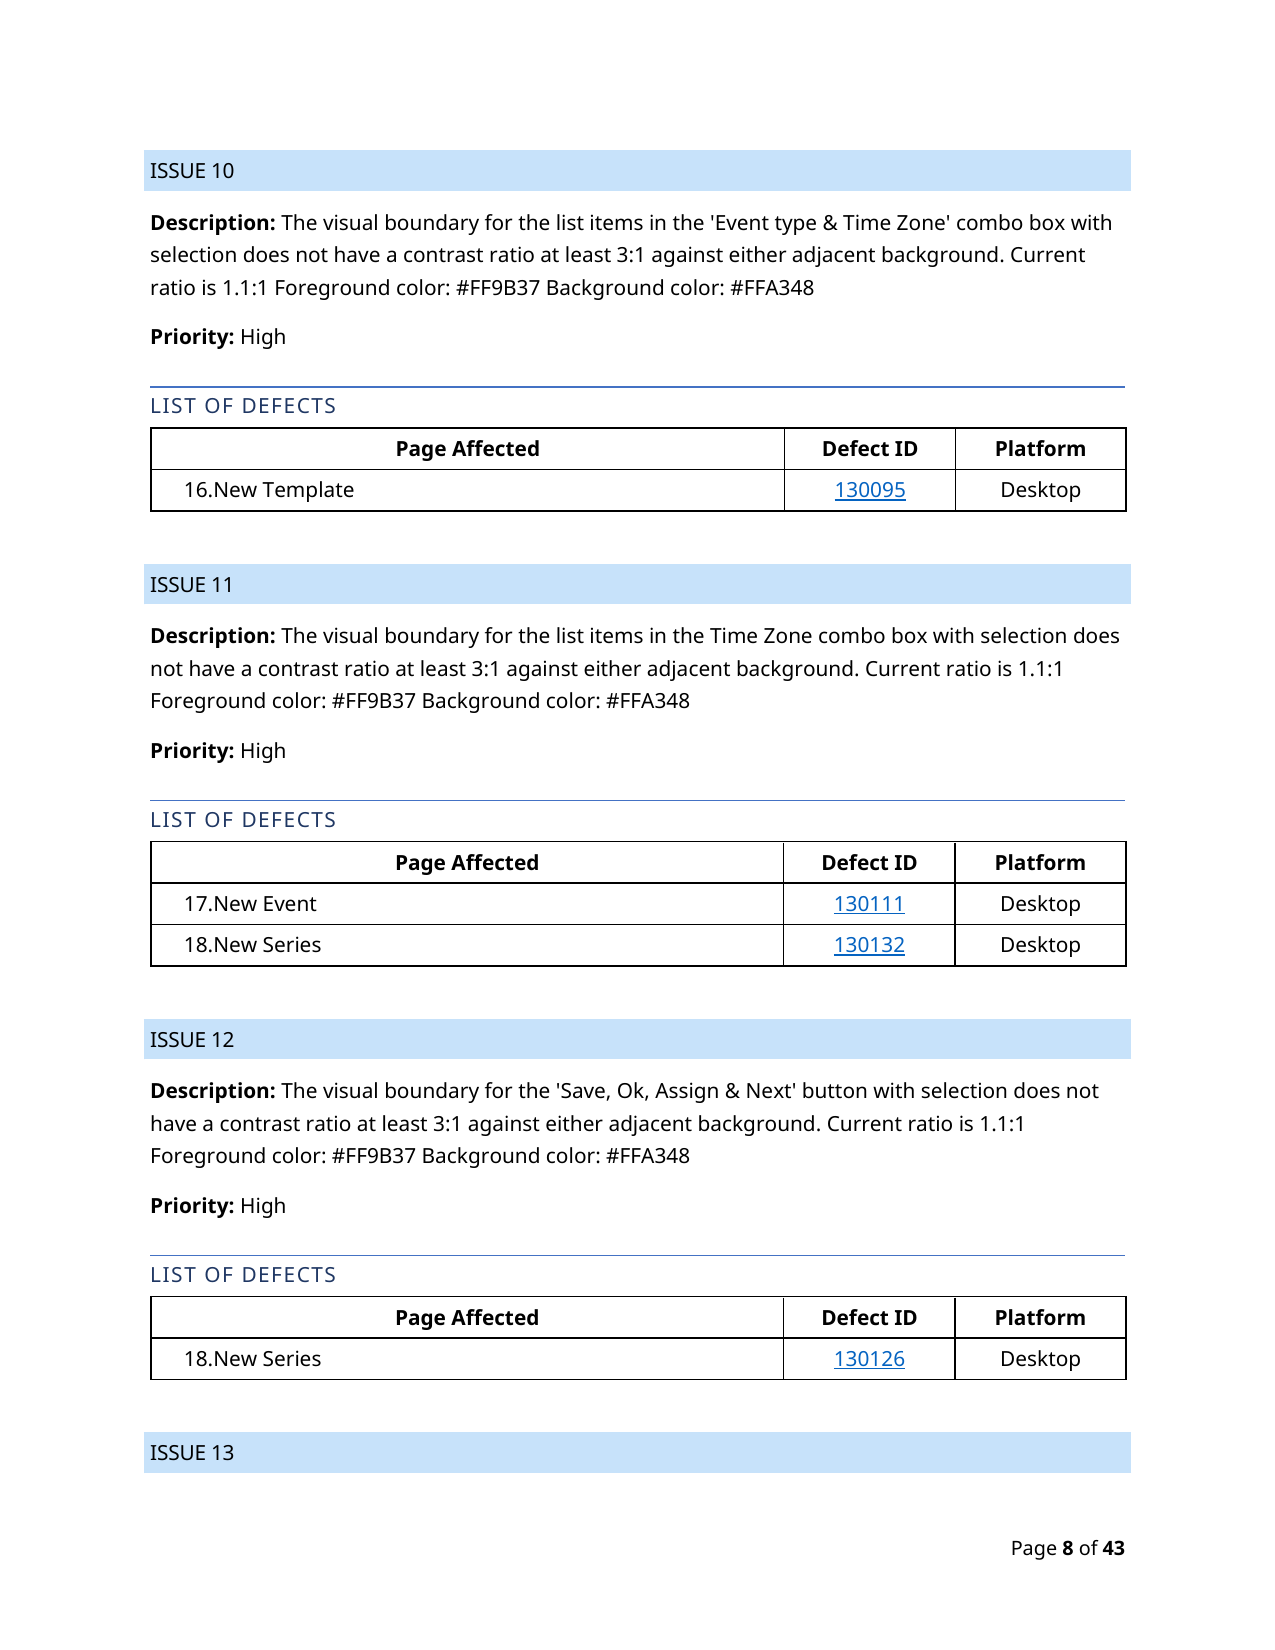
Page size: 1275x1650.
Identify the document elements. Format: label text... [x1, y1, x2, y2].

subtitle LIST OF DEFECTS [150, 1256, 1125, 1289]
subtitle ISSUE 12 [150, 1025, 1125, 1053]
table_header Page Affected [152, 1297, 783, 1337]
table_cell 130111 [784, 884, 954, 923]
table_header Defect ID [784, 842, 955, 882]
table_cell Desktop [956, 470, 1125, 510]
table_header Page Affected [152, 842, 783, 882]
text Priority: High [150, 736, 1125, 764]
table_cell Desktop [956, 925, 1125, 965]
text Description: The visual boundary for the list items in the Time Zone combo box with selection does not have a contrast ratio at least 3:1 against either adjacent background. Current ratio is 1.1:1 Foreground color: #FF9B37 Background color: #FFA348 [150, 621, 1125, 715]
subtitle ISSUE 11 [150, 570, 1125, 598]
subtitle LIST OF DEFECTS [150, 801, 1125, 834]
text Description: The visual boundary for the list items in the 'Event type & Time Zone' combo box with selection does not have a contrast ratio at least 3:1 against either adjacent background. Current ratio is 1.1:1 Foreground color: #FF9B37 Background color: #FFA348 [150, 208, 1125, 301]
table_cell Desktop [956, 1339, 1125, 1378]
table_header Platform [956, 429, 1125, 468]
subtitle ISSUE 10 [150, 156, 1125, 185]
table_header Defect ID [784, 1297, 955, 1337]
table_cell 18.New Series [152, 925, 783, 965]
table_cell 18.New Series [152, 1339, 783, 1378]
table_header Platform [956, 1297, 1125, 1337]
text Priority: High [150, 1191, 1125, 1219]
text Description: The visual boundary for the 'Save, Ok, Assign & Next' button with selection does not have a contrast ratio at least 3:1 against either adjacent background. Current ratio is 1.1:1 Foreground color: #FF9B37 Background color: #FFA348 [150, 1076, 1125, 1170]
text Priority: High [150, 322, 1125, 351]
table_cell Desktop [956, 884, 1125, 923]
table_cell 17.New Event [152, 884, 783, 923]
subtitle LIST OF DEFECTS [150, 388, 1125, 420]
table_cell 16.New Template [152, 470, 784, 510]
subtitle ISSUE 13 [150, 1439, 1125, 1467]
table_header Page Affected [152, 429, 784, 468]
table_cell 130126 [784, 1339, 954, 1378]
table_header Platform [956, 842, 1125, 882]
table_cell 130095 [785, 470, 955, 510]
table_header Defect ID [785, 429, 955, 468]
table_cell 130132 [784, 925, 954, 965]
